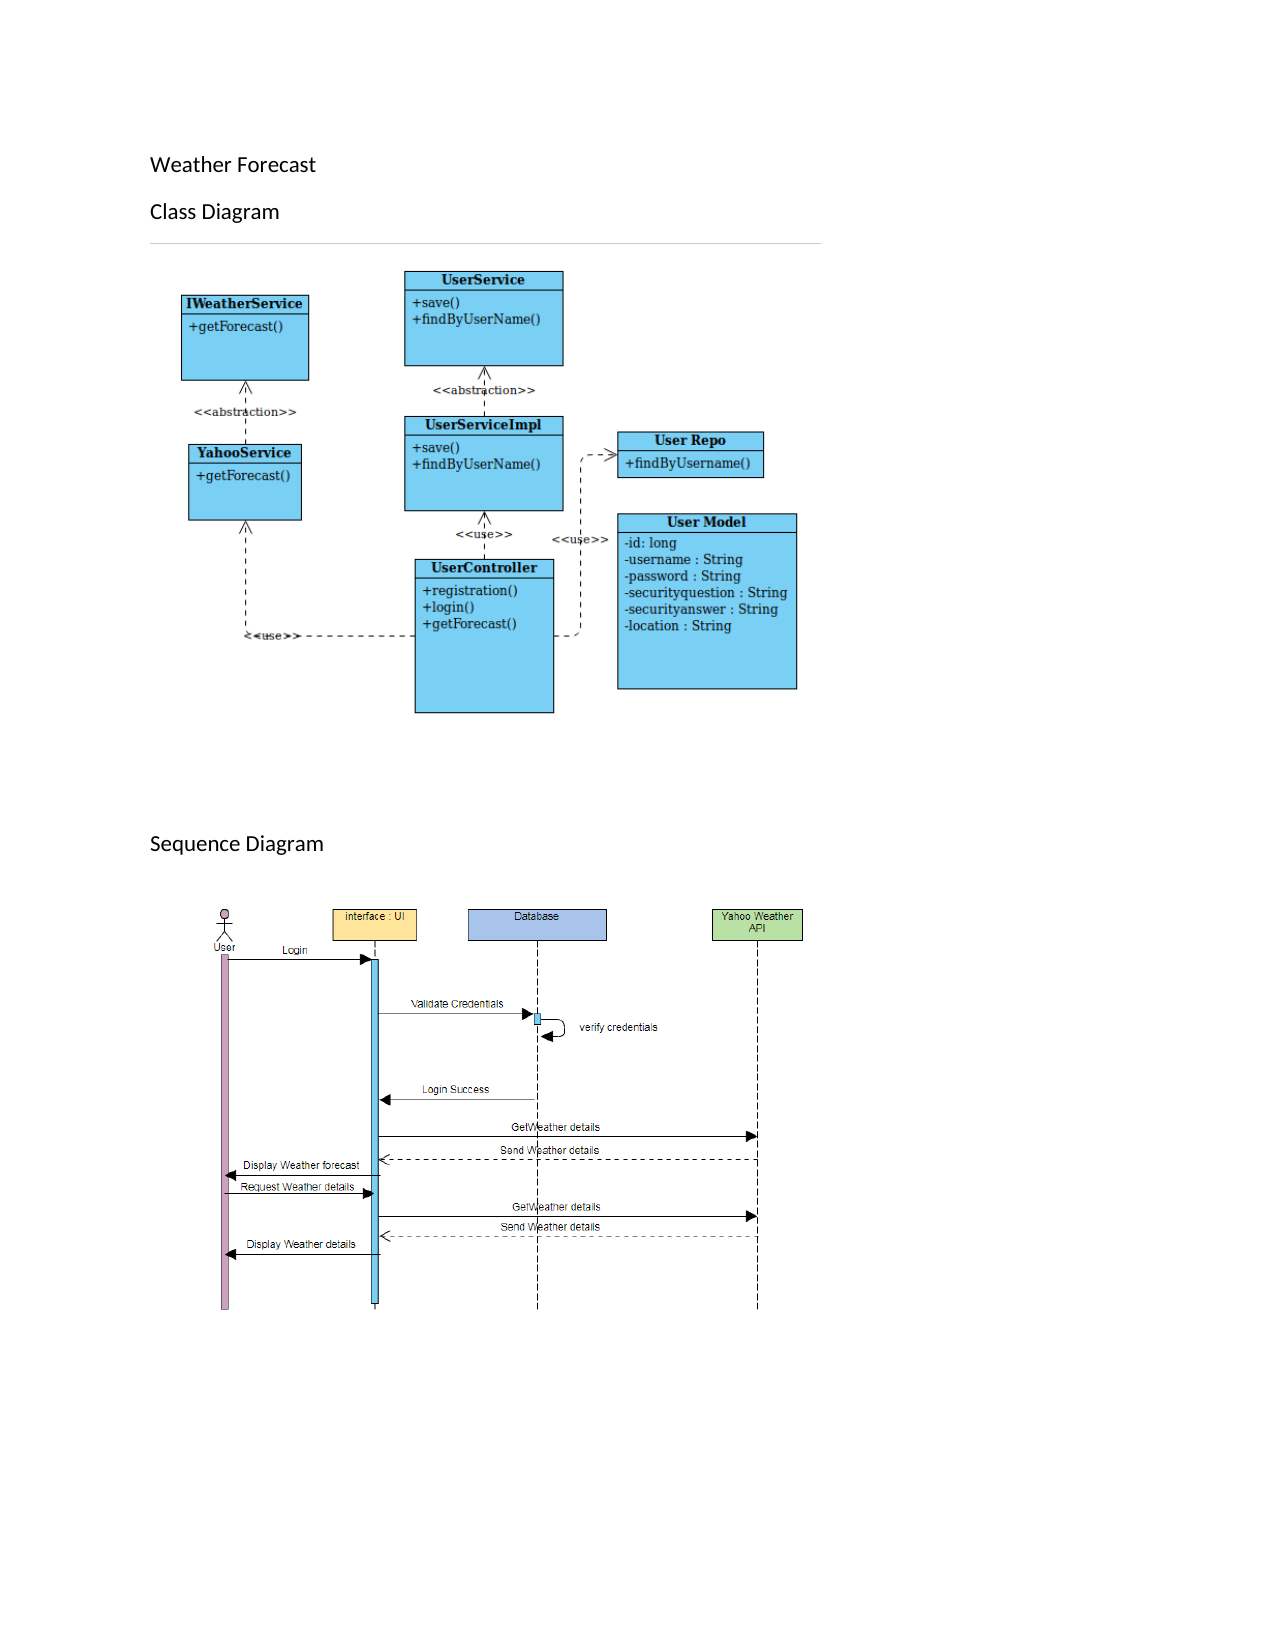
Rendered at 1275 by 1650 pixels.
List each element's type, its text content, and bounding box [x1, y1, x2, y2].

picture [150, 243, 821, 764]
text Weather Forecast [150, 150, 1125, 178]
text Sequence Diagram [150, 829, 1125, 857]
picture [150, 876, 853, 1414]
text Class Diagram [150, 197, 1125, 225]
